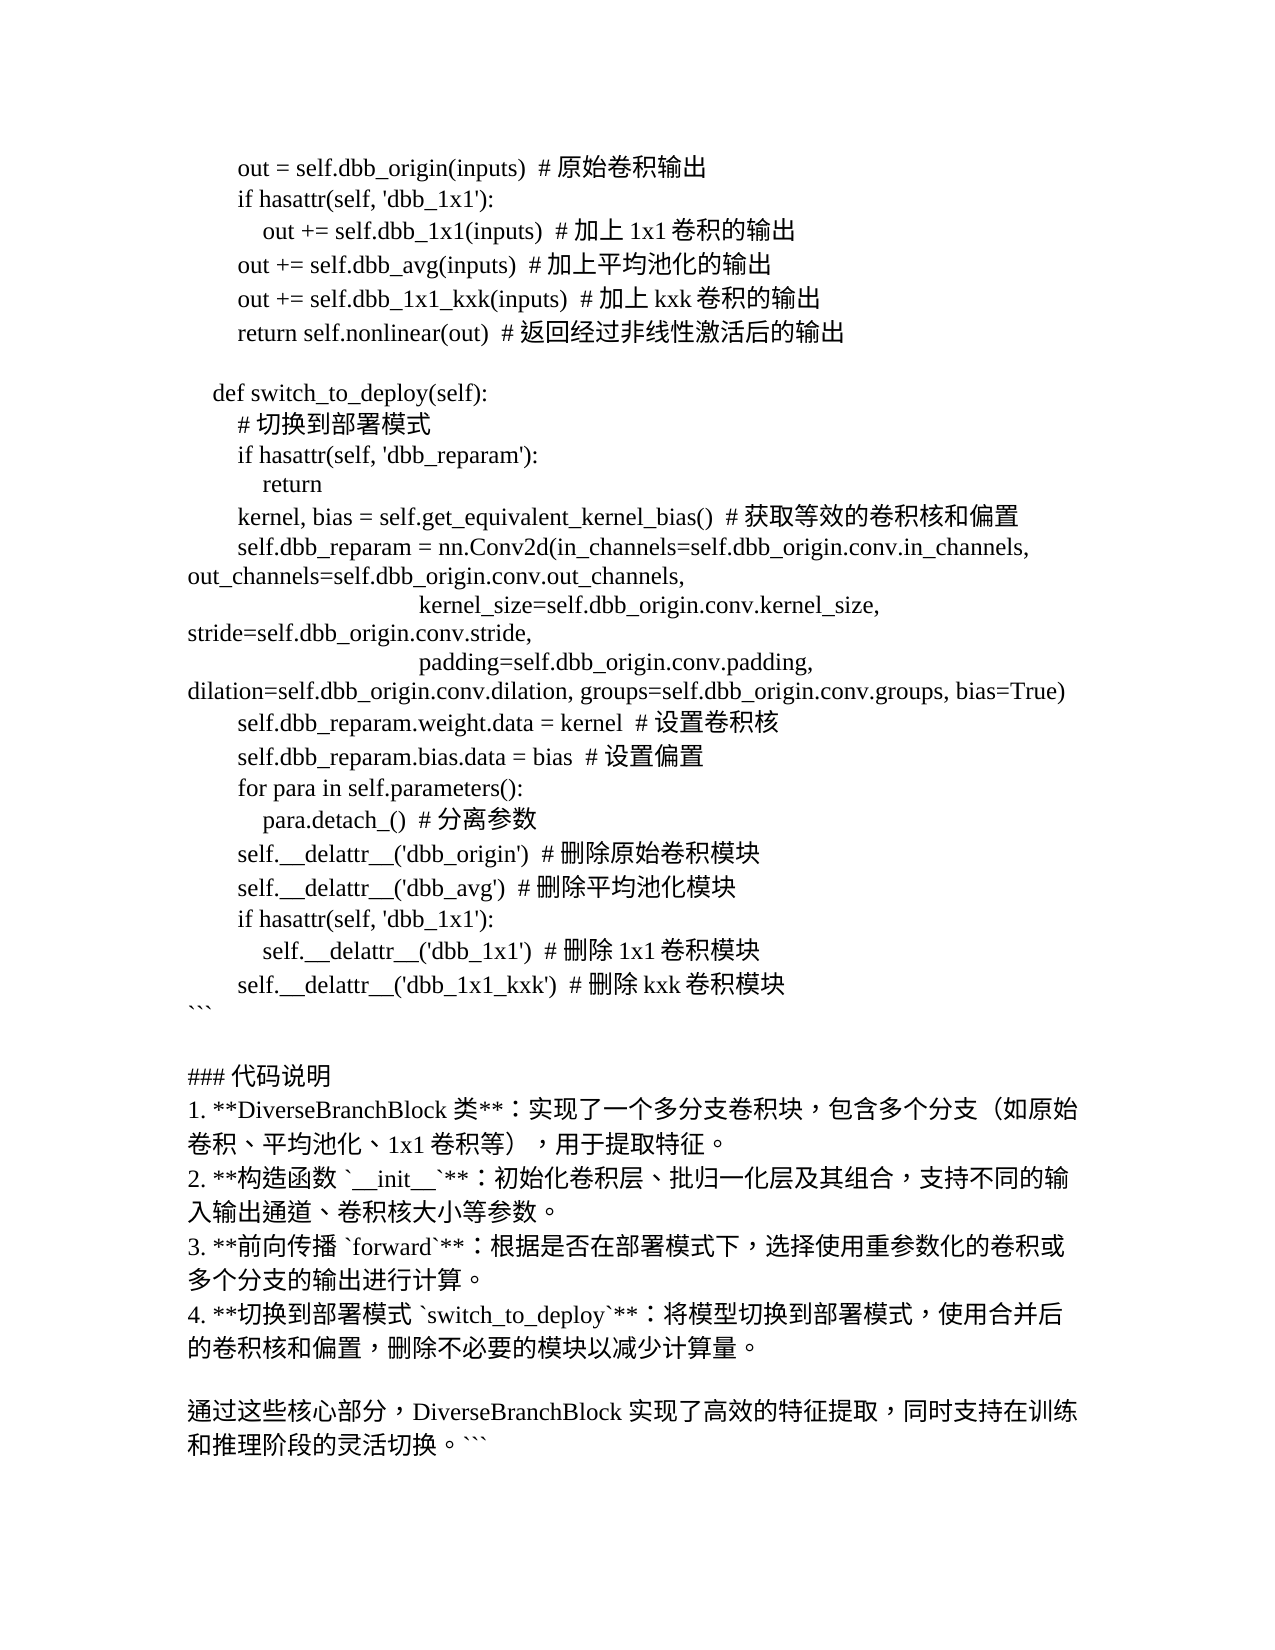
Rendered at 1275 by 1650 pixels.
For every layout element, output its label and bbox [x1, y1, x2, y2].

text [187, 150, 1087, 1462]
